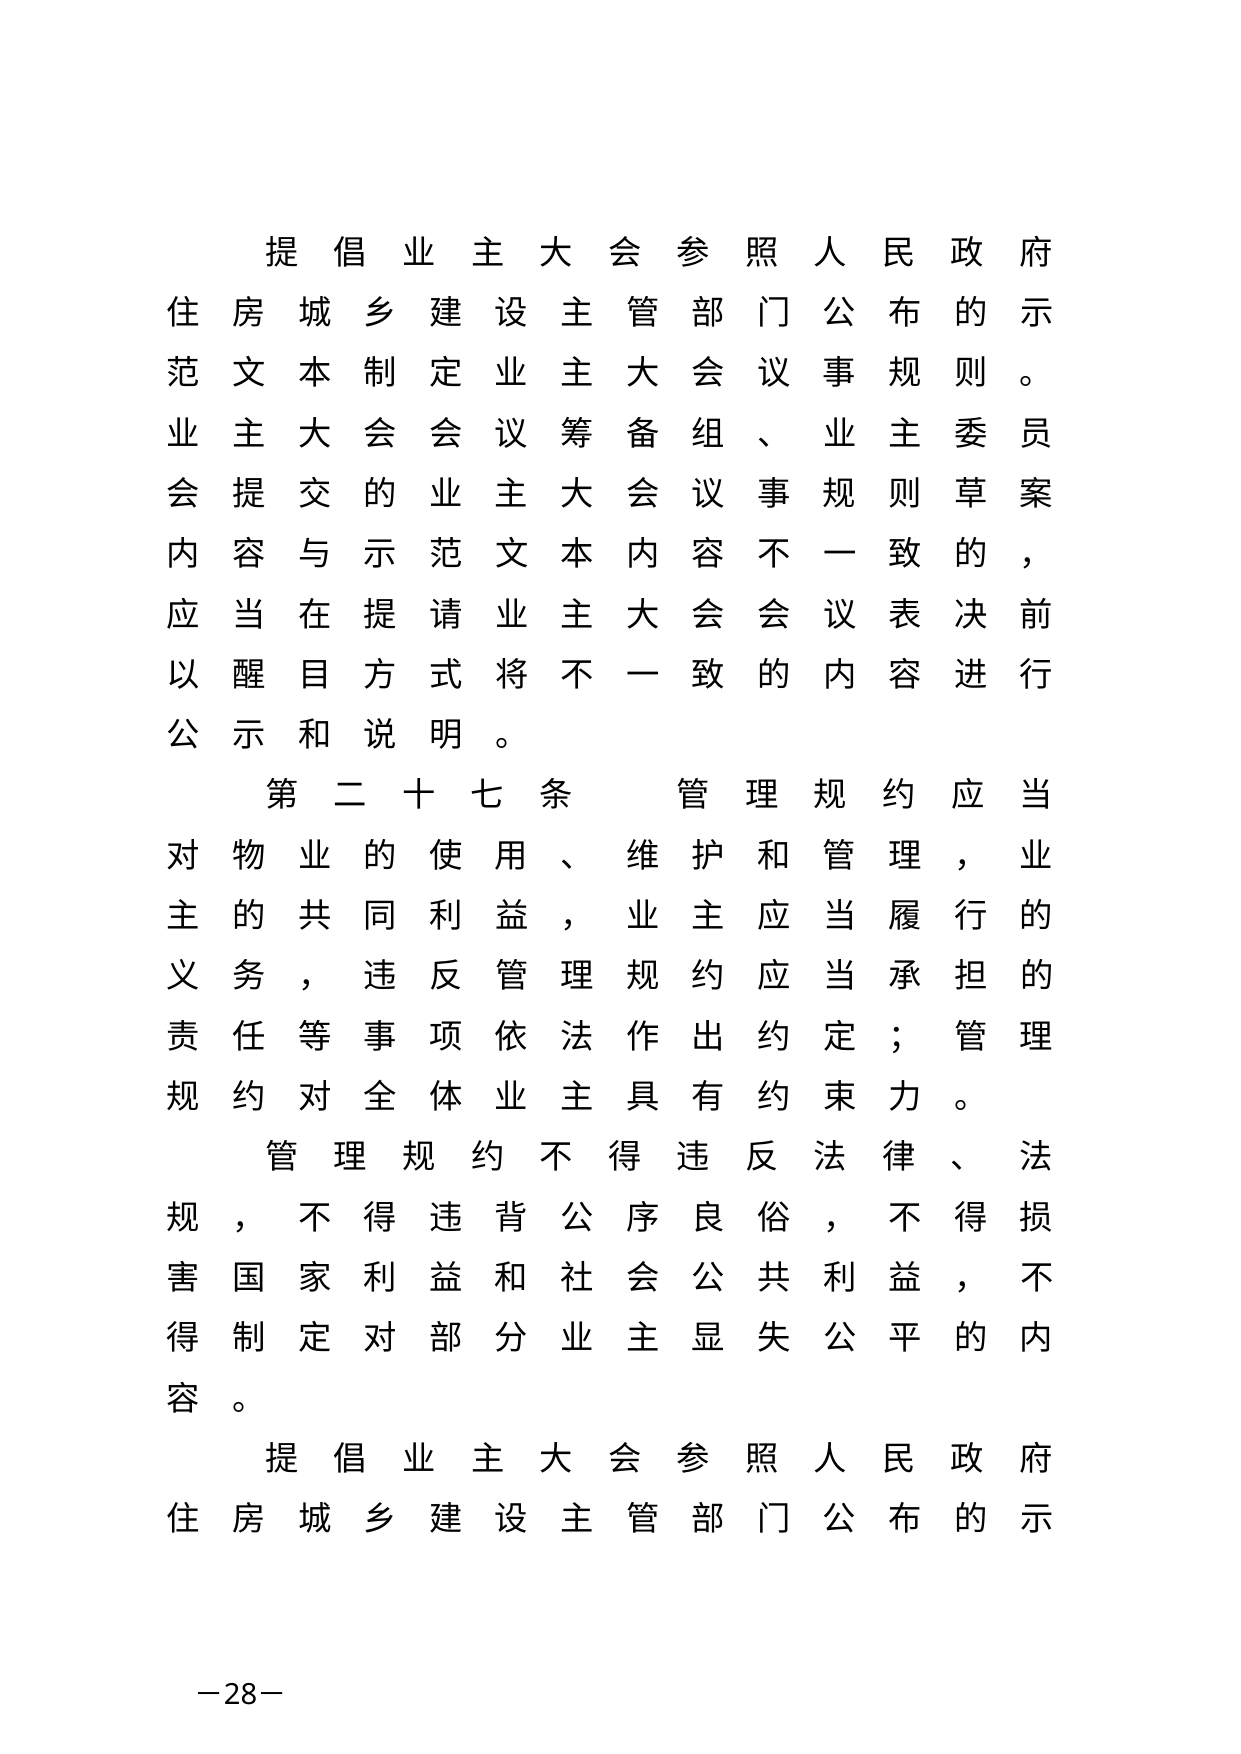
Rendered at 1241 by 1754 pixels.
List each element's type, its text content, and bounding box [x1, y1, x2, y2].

text 提倡业主大会参照人民政府住房城乡建设主管部门公布的示范文本制定业主大会议事规则。业主大会会议筹备组、业主委员会提交的业主大会议事规则草案内容与示范文本内容不一致的，应当在提请业主大会会议表决前以醒目方式将不一致的内容进行公示和说明。 [167, 219, 1085, 762]
text 管理规约不得违反法律、法规，不得违背公序良俗，不得损害国家利益和社会公共利益，不得制定对部分业主显失公平的内容。 [167, 1124, 1085, 1426]
text 第二十七条 管理规约应当对物业的使用、维护和管理，业主的共同利益，业主应当履行的义务，违反管理规约应当承担的责任等事项依法作出约定；管理规约对全体业主具有约束力。 [167, 762, 1085, 1124]
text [167, 1426, 1085, 1546]
